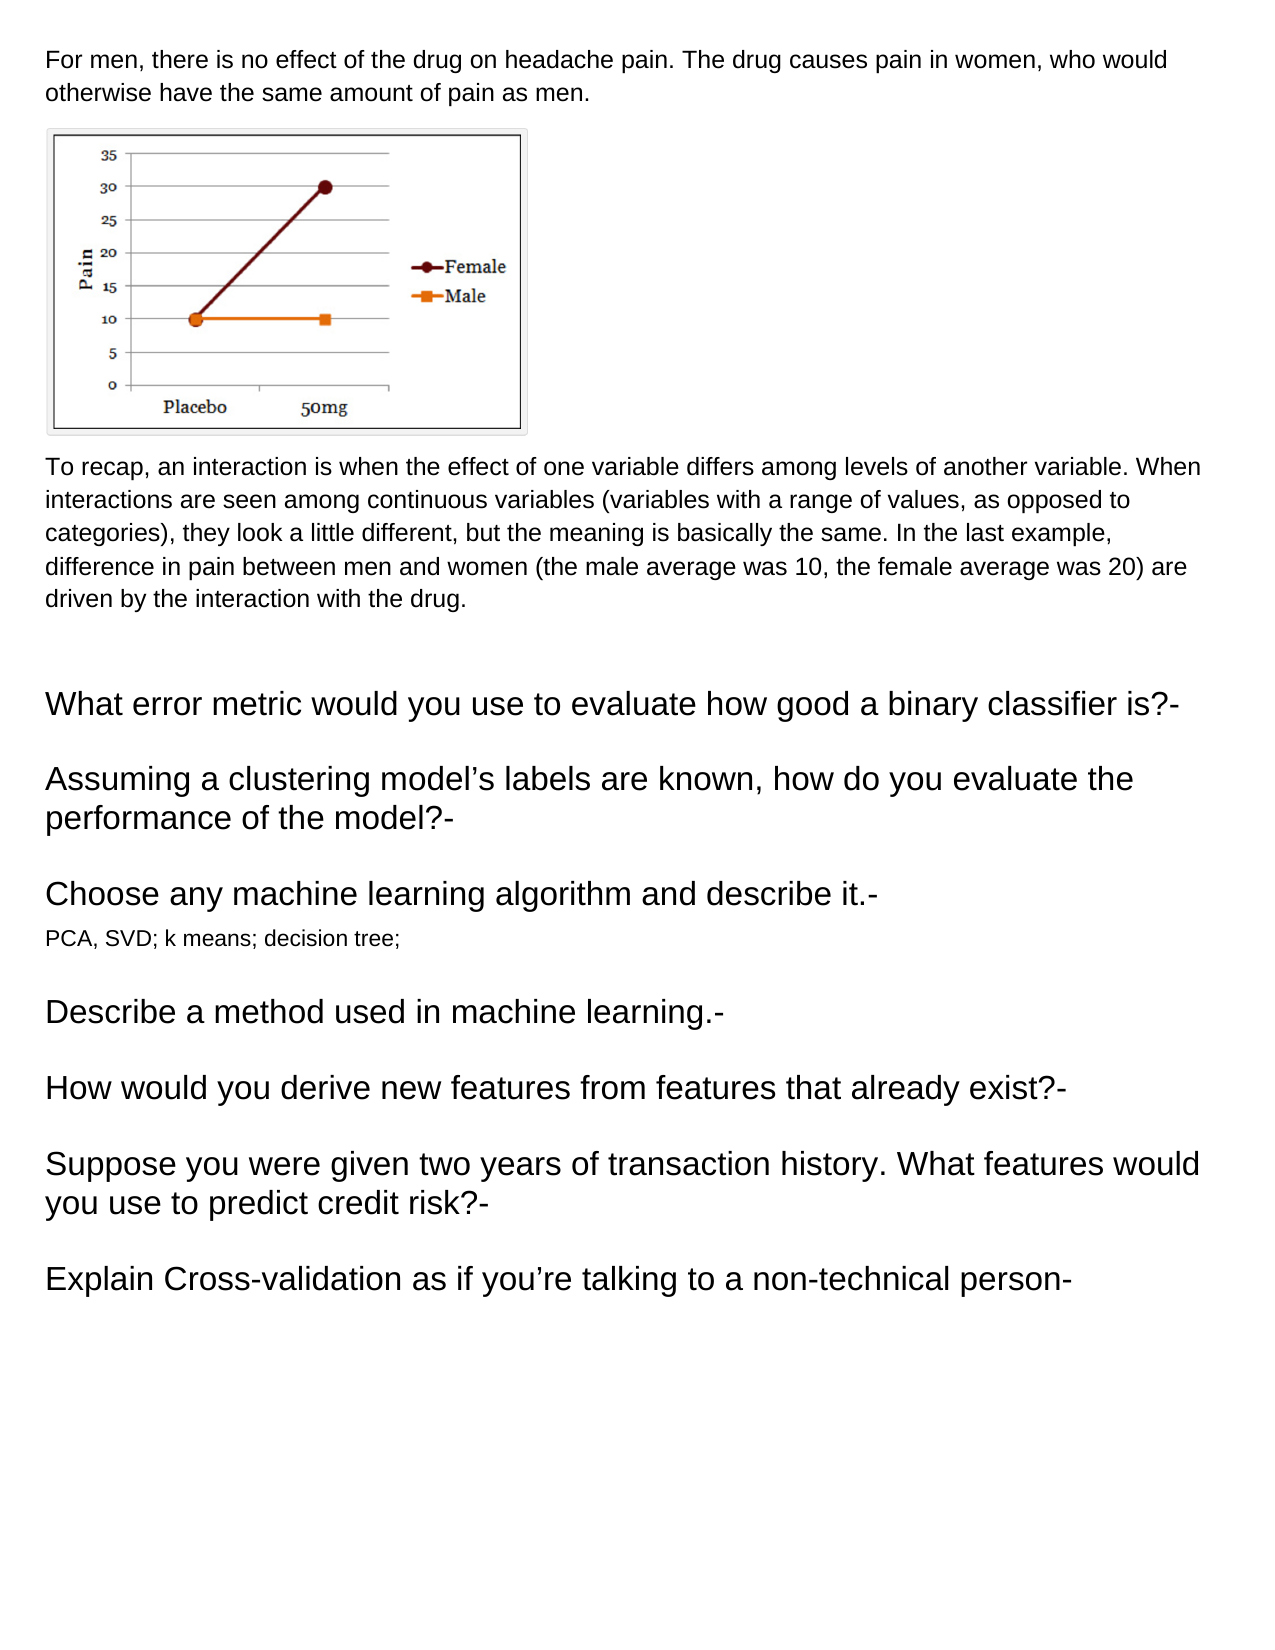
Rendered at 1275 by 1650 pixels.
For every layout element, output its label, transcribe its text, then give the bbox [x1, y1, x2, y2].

subtitle Assuming a clustering model’s labels are known, how do you evaluate the performance of the model?- [45, 759, 1230, 836]
text PCA, SVD; k means; decision tree; [45, 925, 1230, 951]
subtitle Choose any machine learning algorithm and describe it.- [45, 874, 1230, 912]
text For men, there is no effect of the drug on headache pain. The drug causes pain in women, who would otherwise have the same amount of pain as men. [45, 45, 1230, 107]
picture [45, 123, 531, 440]
subtitle What error metric would you use to evaluate how good a binary classifier is?- [45, 683, 1222, 722]
subtitle How would you derive new features from features that already exist?- [45, 1068, 1230, 1107]
text To recap, an interaction is when the effect of one variable differs among levels of another variable. When interactions are seen among continuous variables (variables with a range of values, as opposed to categories), they look a little different, but the meaning is basically the same. In the last example, difference in pain between men and women (the male average was 10, the female average was 20) are driven by the interaction with the drug. [45, 452, 1230, 613]
subtitle Describe a method used in machine learning.- [45, 992, 1230, 1031]
subtitle Explain Cross-validation as if you’re talking to a non-technical person- [45, 1259, 1230, 1297]
subtitle Suppose you were given two years of transaction history. What features would you use to predict credit risk?- [45, 1144, 1230, 1221]
